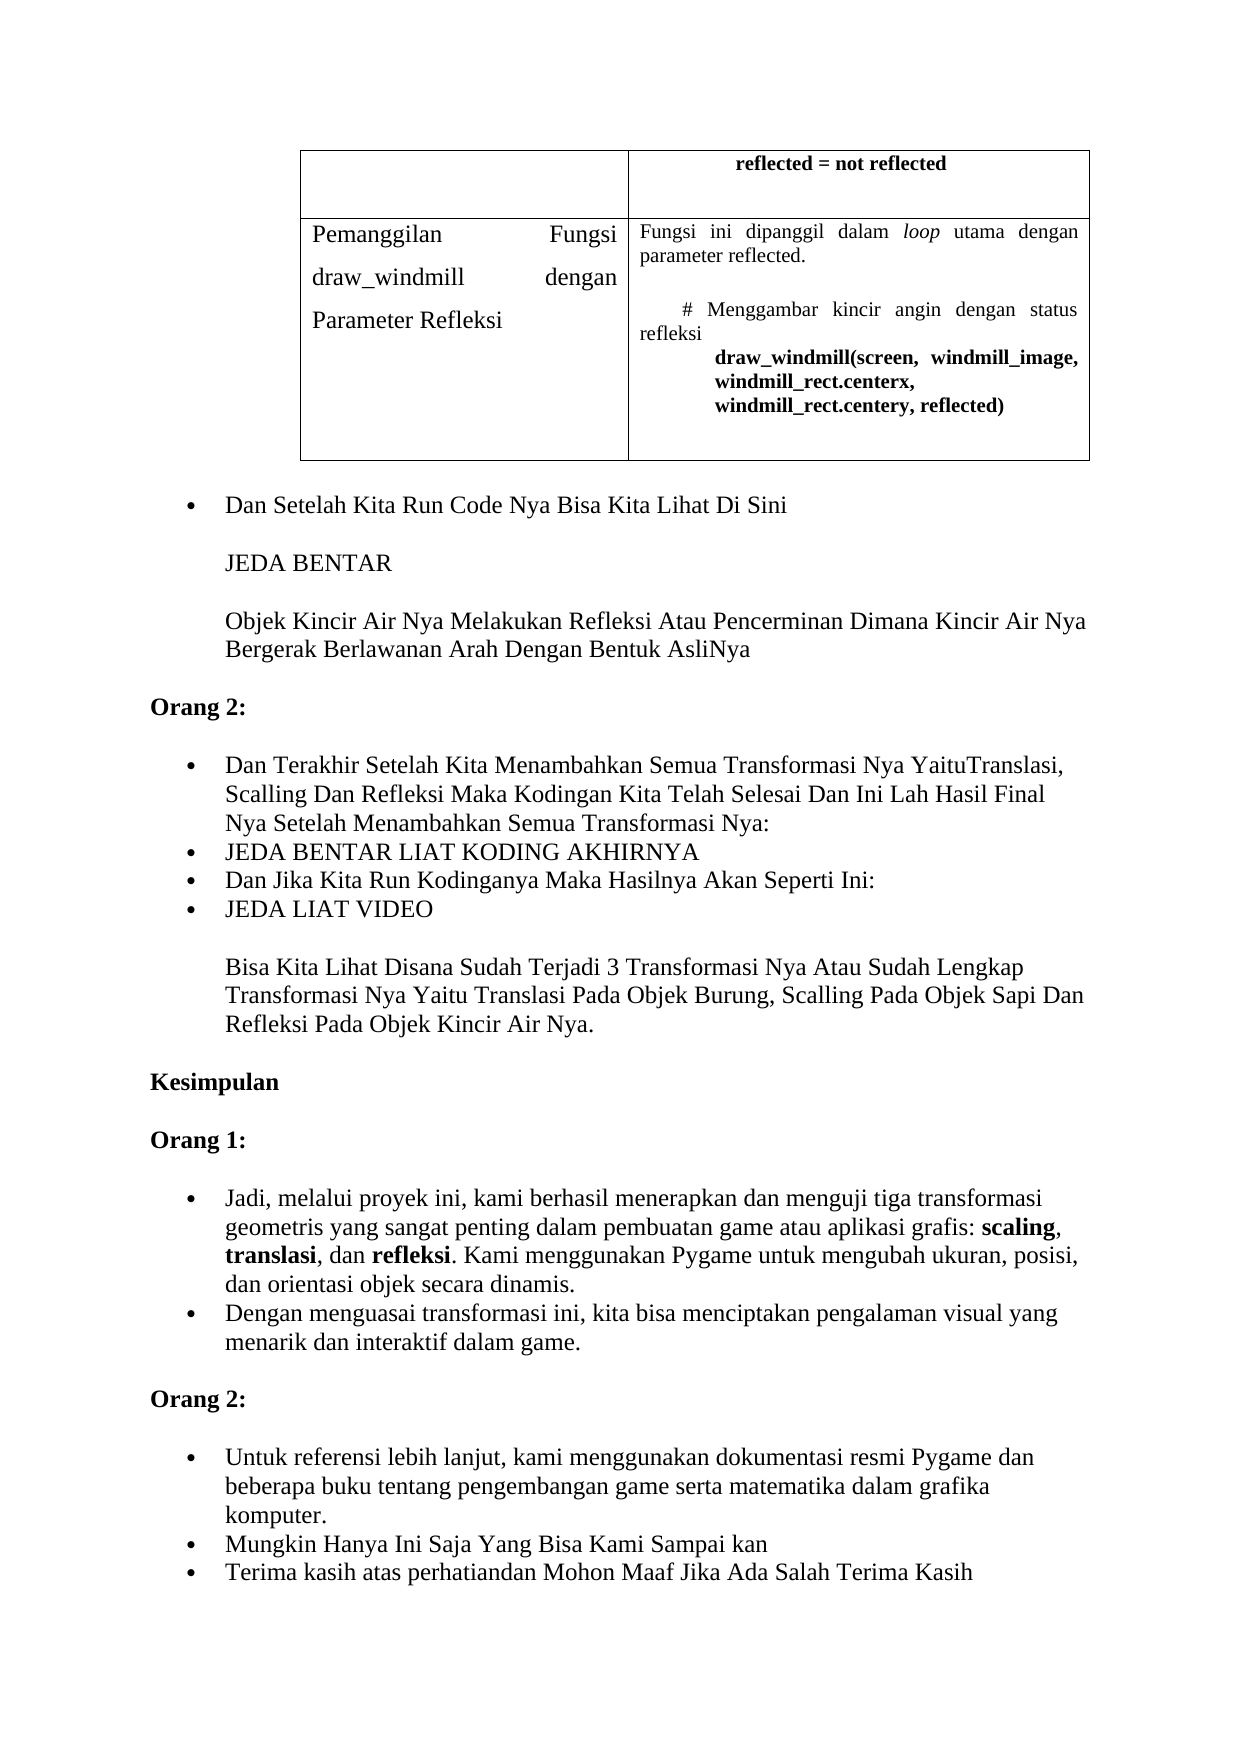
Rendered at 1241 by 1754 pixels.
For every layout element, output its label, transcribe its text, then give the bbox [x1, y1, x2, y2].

text Orang 2: [150, 692, 1090, 721]
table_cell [629, 151, 1089, 218]
list Mungkin Hanya Ini Saja Yang Bisa Kami Sampai kan [187, 1529, 1090, 1557]
table_cell Fungsi ini dipanggil dalam loop utama dengan parameter reflected. # Menggambar kincir angin dengan status refleksi draw_windmill(screen, windmill_image, windmill_rect.centerx, windmill_rect.centery, reflected) [629, 219, 1089, 460]
text Kesimpulan [150, 1067, 1090, 1096]
text Orang 1: [150, 1125, 1090, 1154]
list Dan Jika Kita Run Kodinganya Maka Hasilnya Akan Seperti Ini: [187, 865, 1090, 894]
list Untuk referensi lebih lanjut, kami menggunakan dokumentasi resmi Pygame dan beberapa buku tentang pengembangan game serta matematika dalam grafika komputer. [187, 1442, 1090, 1529]
table_cell Pemanggilan Fungsi draw_windmill dengan Parameter Refleksi [301, 219, 628, 460]
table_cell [301, 151, 628, 218]
list Dengan menguasai transformasi ini, kita bisa menciptakan pengalaman visual yang menarik dan interaktif dalam game. [187, 1298, 1090, 1355]
list Jadi, melalui proyek ini, kami berhasil menerapkan dan menguji tiga transformasi geometris yang sangat penting dalam pembuatan game atau aplikasi grafis: scaling, translasi, dan refleksi. Kami menggunakan Pygame untuk mengubah ukuran, posisi, dan orientasi objek secara dinamis. [187, 1183, 1090, 1298]
text Orang 2: [150, 1384, 1090, 1413]
text Objek Kincir Air Nya Melakukan Refleksi Atau Pencerminan Dimana Kincir Air Nya Bergerak Berlawanan Arah Dengan Bentuk AsliNya [225, 606, 1090, 663]
list Terima kasih atas perhatiandan Mohon Maaf Jika Ada Salah Terima Kasih [187, 1557, 1090, 1586]
list JEDA LIAT VIDEO [187, 894, 1090, 923]
list Dan Terakhir Setelah Kita Menambahkan Semua Transformasi Nya YaituTranslasi, Scalling Dan Refleksi Maka Kodingan Kita Telah Selesai Dan Ini Lah Hasil Final Nya Setelah Menambahkan Semua Transformasi Nya: [187, 750, 1090, 837]
list Dan Setelah Kita Run Code Nya Bisa Kita Lihat Di Sini [187, 490, 1090, 519]
list JEDA BENTAR LIAT KODING AKHIRNYA [187, 837, 1090, 865]
text JEDA BENTAR [225, 548, 1090, 577]
list Bisa Kita Lihat Disana Sudah Terjadi 3 Transformasi Nya Atau Sudah Lengkap Transformasi Nya Yaitu Translasi Pada Objek Burung, Scalling Pada Objek Sapi Dan Refleksi Pada Objek Kincir Air Nya. [225, 952, 1090, 1038]
